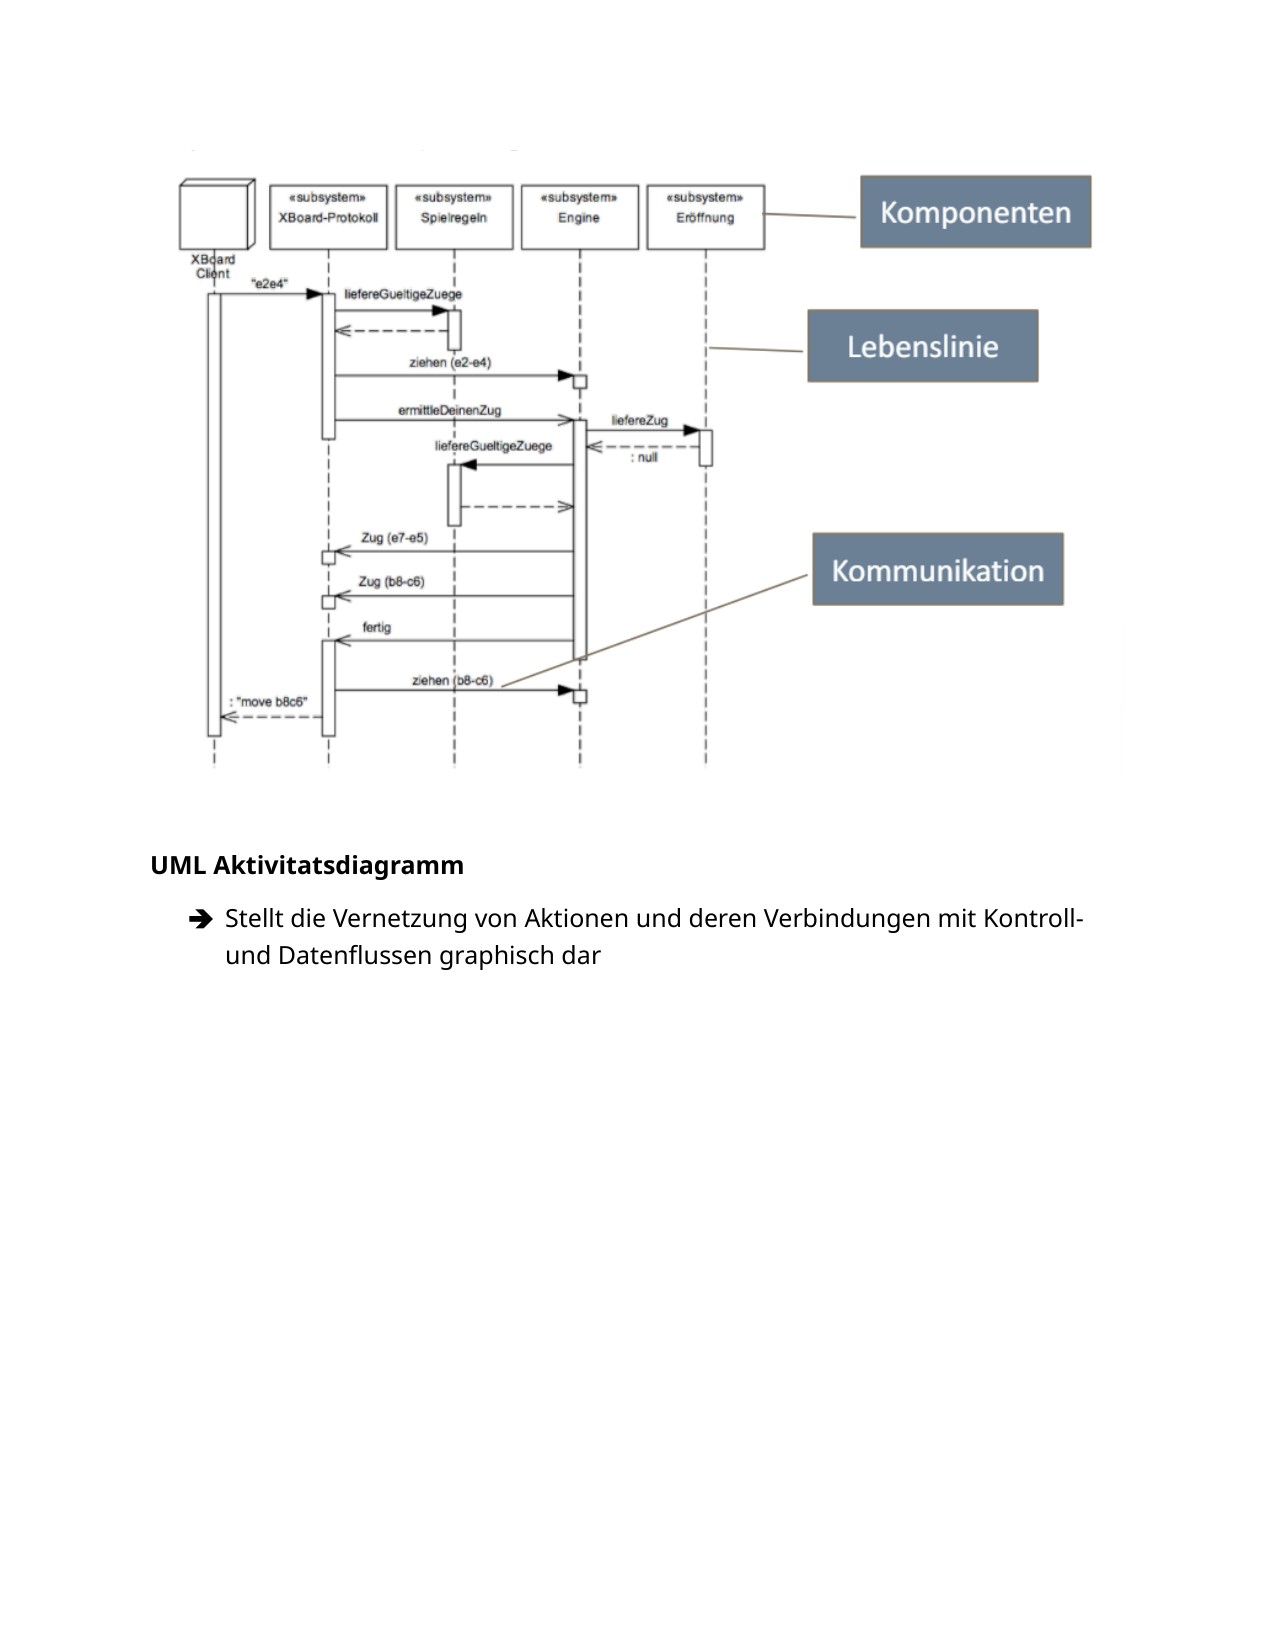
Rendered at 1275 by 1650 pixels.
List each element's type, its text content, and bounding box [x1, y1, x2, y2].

list Stellt die Vernetzung von Aktionen und deren Verbindungen mit Kontroll- und Datenflussen graphisch dar [187, 901, 1125, 972]
picture [150, 150, 1125, 776]
text UML Aktivitatsdiagramm [150, 848, 1125, 882]
